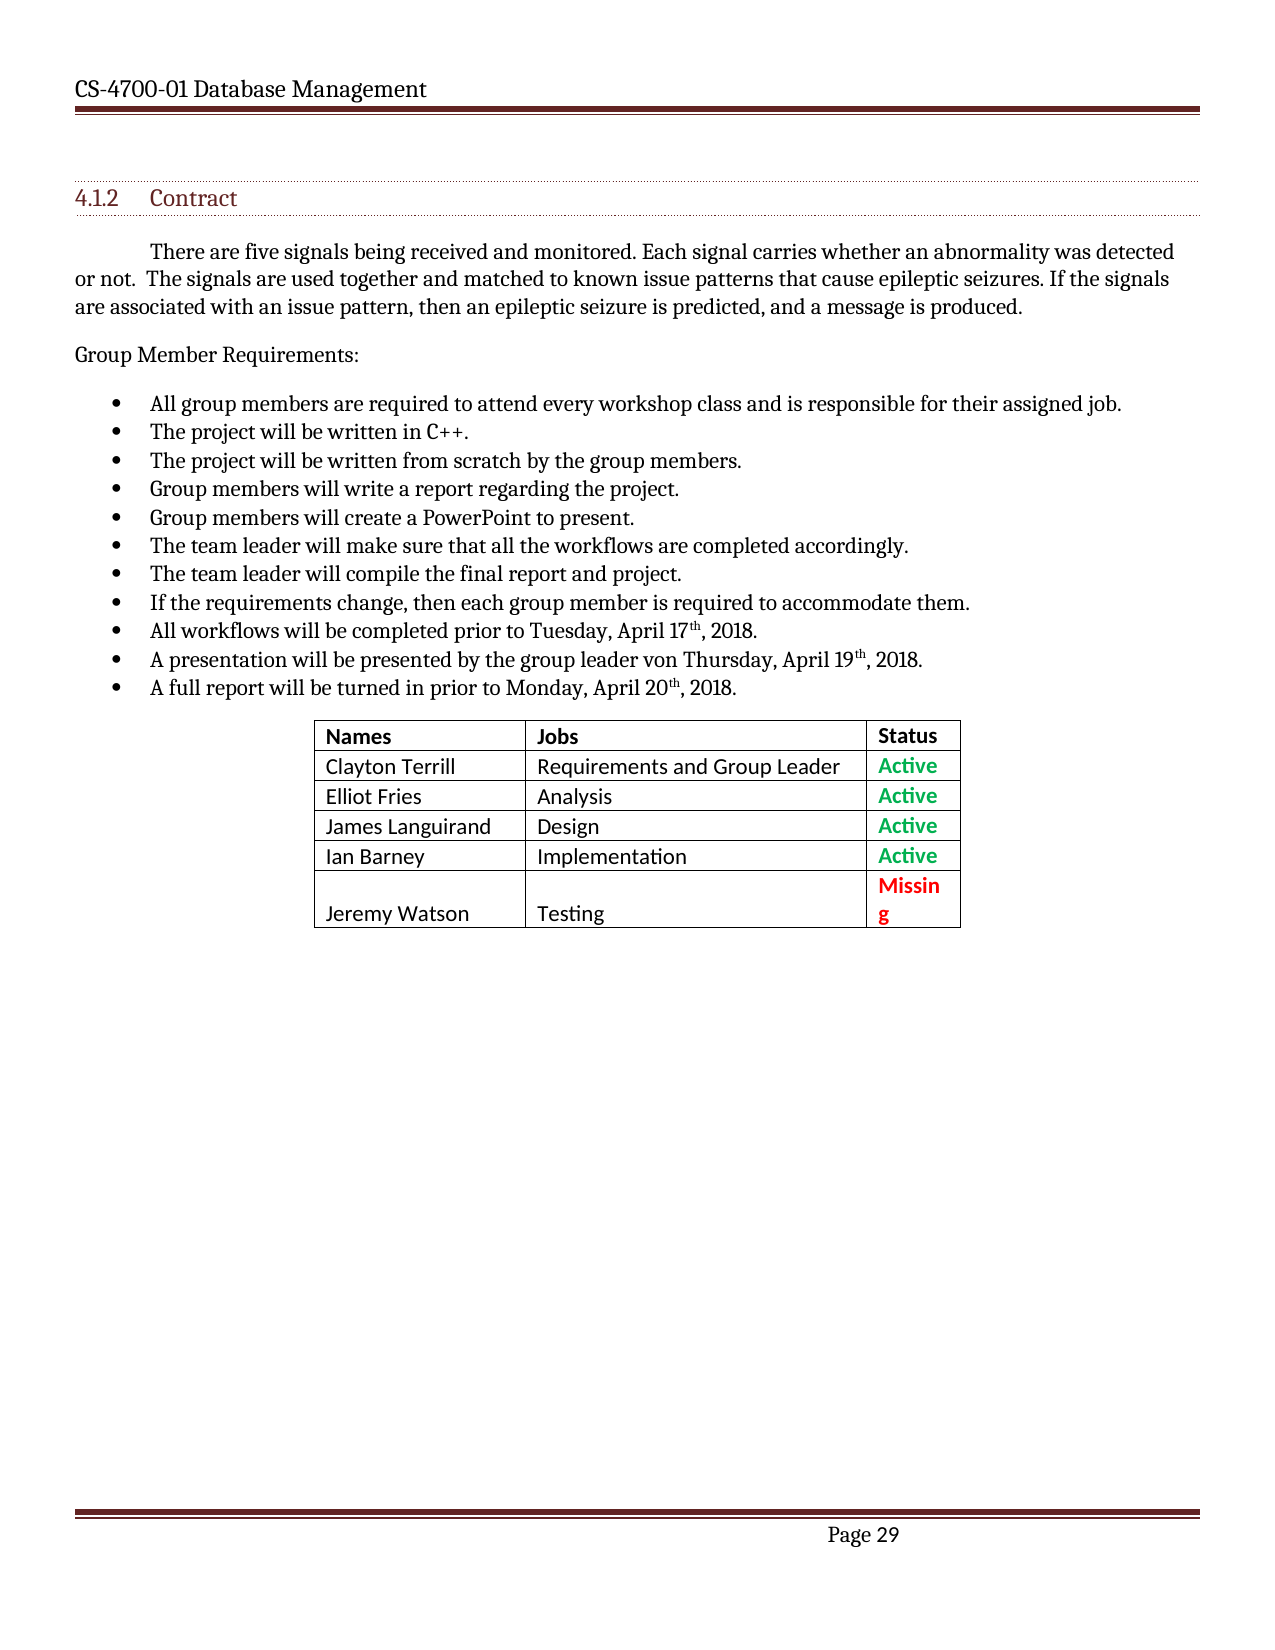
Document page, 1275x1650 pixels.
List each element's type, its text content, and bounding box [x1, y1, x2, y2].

list The team leader will compile the final report and project. [112, 561, 1200, 587]
list The team leader will make sure that all the workflows are completed accordingly. [112, 533, 1200, 559]
table_header Status [867, 721, 960, 750]
table_cell Active [867, 811, 960, 840]
subtitle Contract [75, 181, 1200, 216]
table_cell Testing [526, 871, 866, 927]
list All workflows will be completed prior to Tuesday, April 17th, 2018. [112, 618, 1200, 644]
table_cell Active [867, 781, 960, 810]
list The project will be written in C++. [112, 419, 1200, 445]
text There are five signals being received and monitored. Each signal carries whether an abnormality was detected or not. The signals are used together and matched to known issue patterns that cause epileptic seizures. If the signals are associated with an issue pattern, then an epileptic seizure is predicted, and a message is produced. [75, 238, 1200, 320]
table_cell Ian Barney [315, 841, 525, 870]
table_cell Active [867, 751, 960, 780]
table_cell Design [526, 811, 866, 840]
list The project will be written from scratch by the group members. [112, 447, 1200, 474]
table_cell Jeremy Watson [315, 871, 525, 927]
table_cell Implementation [526, 841, 866, 870]
list If the requirements change, then each group member is required to accommodate them. [112, 589, 1200, 616]
table_cell Analysis [526, 781, 866, 810]
list Group members will create a PowerPoint to present. [112, 504, 1200, 531]
text Group Member Requirements: [75, 342, 1200, 368]
list Group members will write a report regarding the project. [112, 476, 1200, 502]
list All group members are required to attend every workshop class and is responsible for their assigned job. [112, 391, 1200, 417]
table_cell Clayton Terrill [315, 751, 525, 780]
table_cell James Languirand [315, 811, 525, 840]
list A full report will be turned in prior to Monday, April 20th, 2018. [112, 675, 1200, 701]
table_header Names [315, 721, 525, 750]
table_cell Requirements and Group Leader [526, 751, 866, 780]
table_cell Elliot Fries [315, 781, 525, 810]
table_cell Missing [867, 871, 960, 927]
table_cell Active [867, 841, 960, 870]
table_header Jobs [526, 721, 866, 750]
list A presentation will be presented by the group leader von Thursday, April 19th, 2018. [112, 646, 1200, 673]
